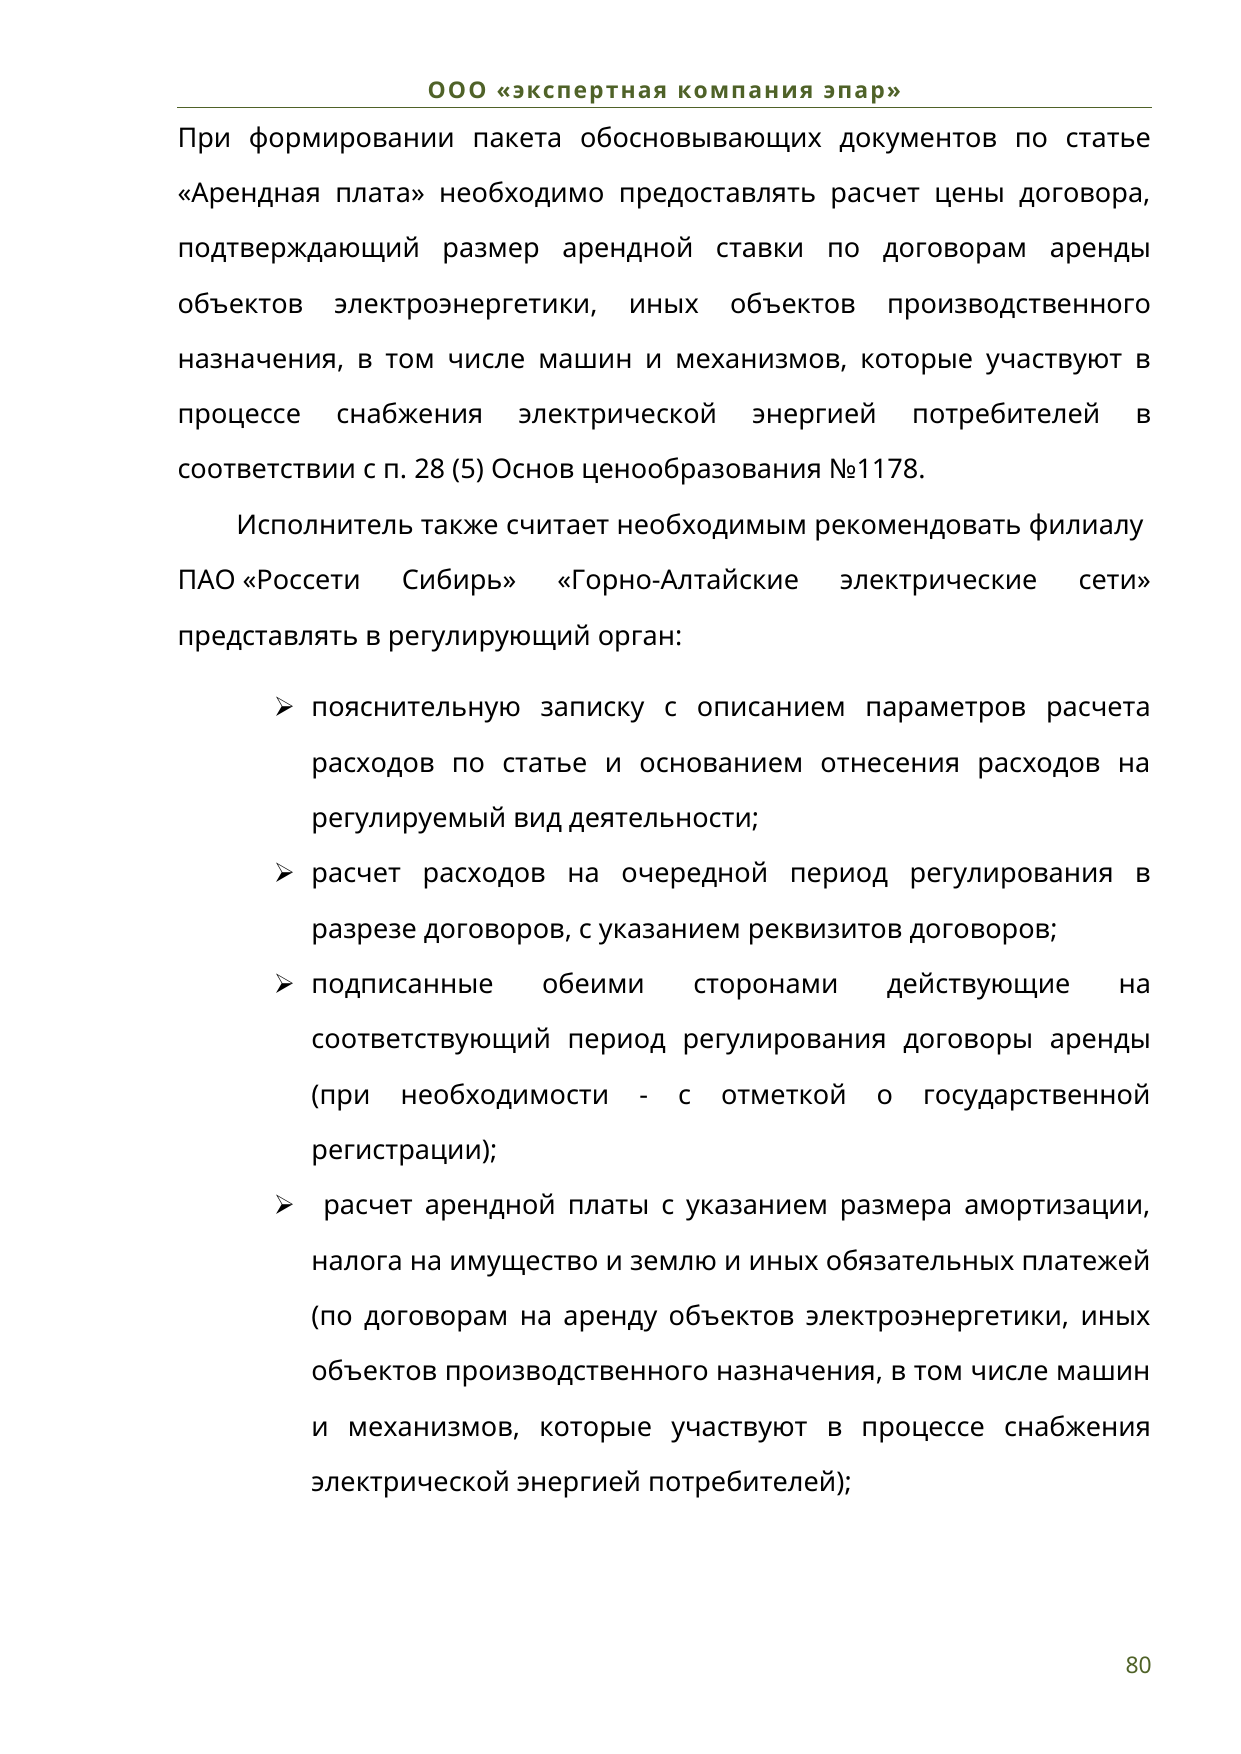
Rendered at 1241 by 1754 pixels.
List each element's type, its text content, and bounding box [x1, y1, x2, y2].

list расчет арендной платы с указанием размера амортизации, налога на имущество и землю и иных обязательных платежей (по договорам на аренду объектов электроэнергетики, иных объектов производственного назначения, в том числе машин и механизмов, которые участвуют в процессе снабжения электрической энергией потребителей); [274, 1186, 1152, 1499]
list Исполнитель также считает необходимым рекомендовать филиалу ПАО «Россети Сибирь» «Горно-Алтайские электрические сети» представлять в регулирующий орган: [177, 505, 1152, 653]
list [177, 118, 1152, 487]
list расчет расходов на очередной период регулирования в разрезе договоров, с указанием реквизитов договоров; [274, 854, 1152, 946]
list пояснительную записку с описанием параметров расчета расходов по статье и основанием отнесения расходов на регулируемый вид деятельности; [274, 688, 1152, 835]
list подписанные обеими сторонами действующие на соответствующий период регулирования договоры аренды (при необходимости - с отметкой о государственной регистрации); [274, 964, 1152, 1167]
